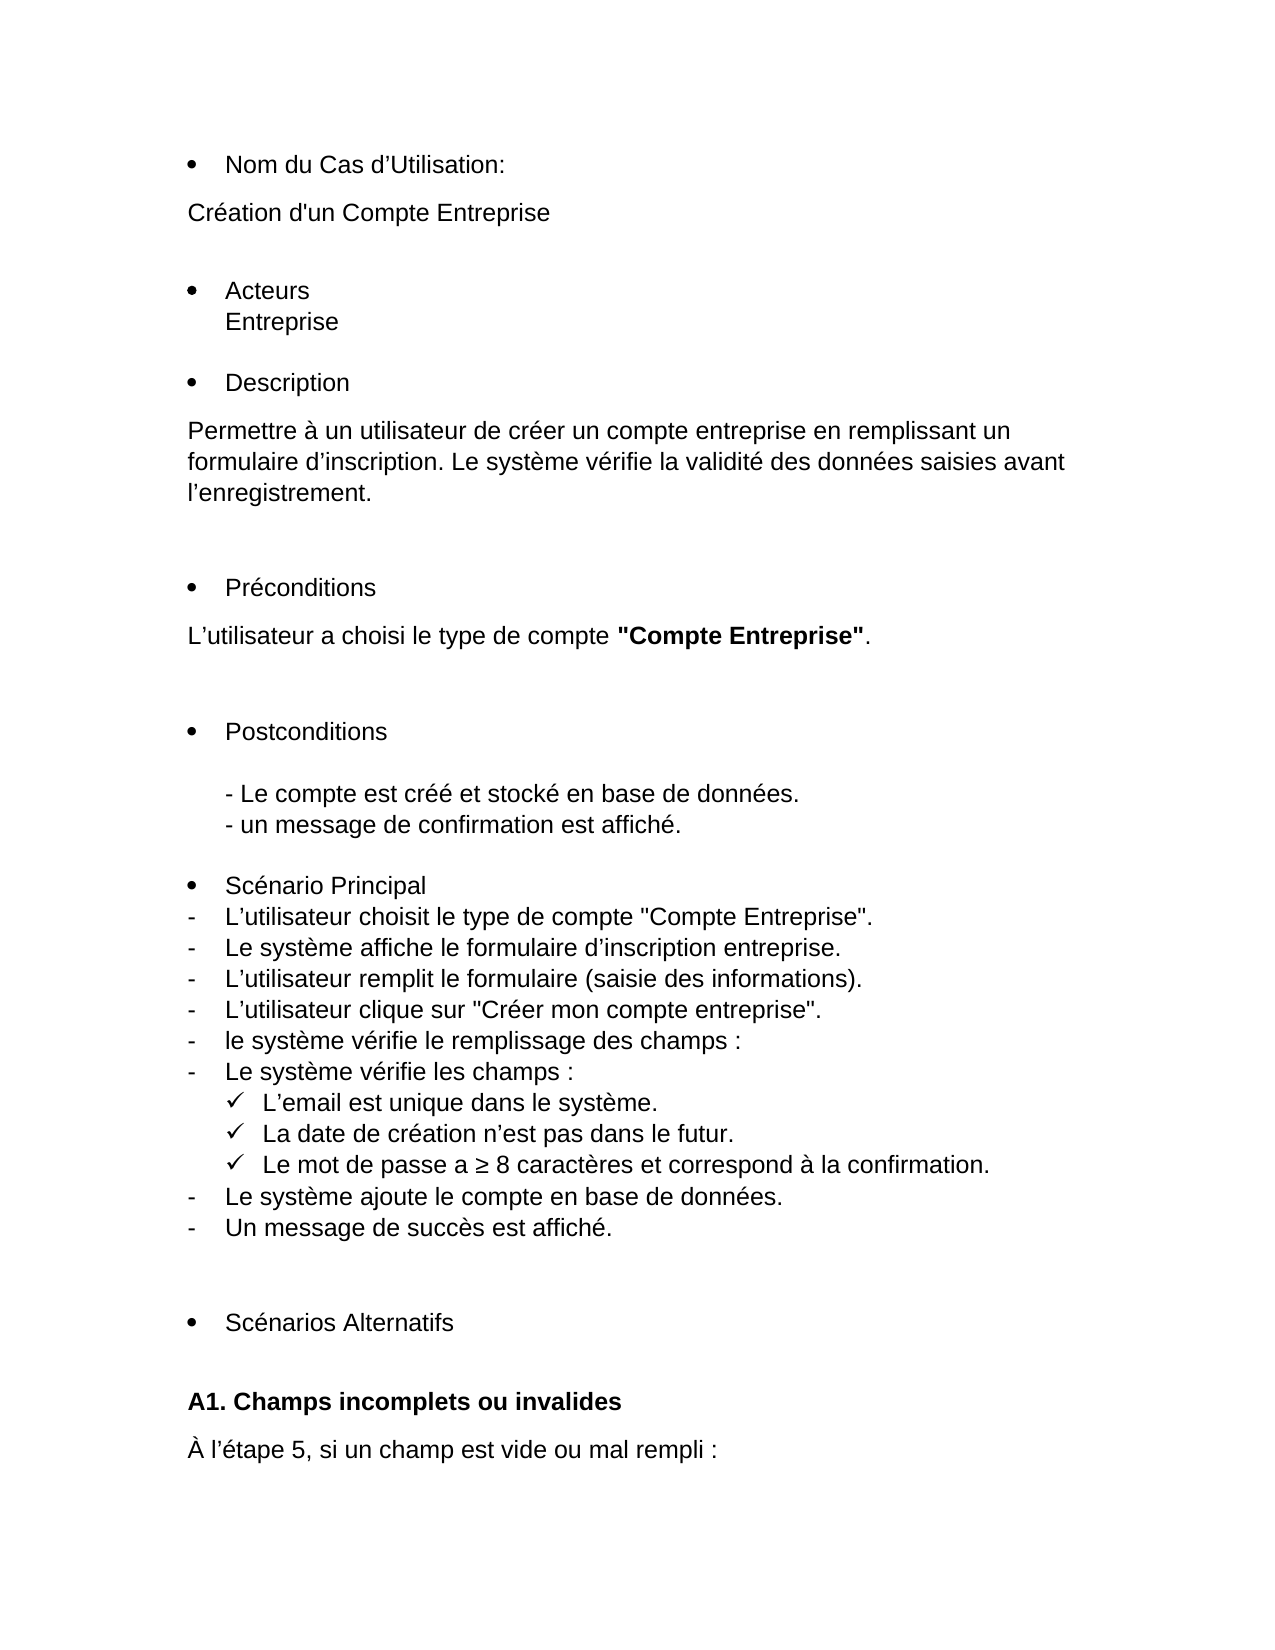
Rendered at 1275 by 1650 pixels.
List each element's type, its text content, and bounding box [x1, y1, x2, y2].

list Description [187, 368, 1125, 397]
text L’utilisateur a choisi le type de compte "Compte Entreprise". [187, 621, 1125, 650]
list Acteurs Entreprise [187, 276, 1125, 366]
list Scénarios Alternatifs [187, 1308, 1125, 1337]
text A1. Champs incomplets ou invalides [187, 1356, 1125, 1416]
list - un message de confirmation est affiché. [225, 810, 1125, 869]
list La date de création n’est pas dans le futur. [225, 1119, 1125, 1148]
list le système vérifie le remplissage des champs : [187, 1026, 1125, 1055]
list L’utilisateur choisit le type de compte "Compte Entreprise". [187, 902, 1125, 931]
list Scénario Principal [187, 871, 1125, 900]
list L’email est unique dans le système. [225, 1088, 1125, 1117]
list Postconditions - Le compte est créé et stocké en base de données. [187, 716, 1125, 807]
list Nom du Cas d’Utilisation: [187, 150, 1125, 179]
list Préconditions [187, 573, 1125, 602]
text Création d'un Compte Entreprise [187, 198, 1125, 257]
list Le système ajoute le compte en base de données. [187, 1182, 1125, 1210]
text Permettre à un utilisateur de créer un compte entreprise en remplissant un formulaire d’inscription. Le système vérifie la validité des données saisies avant l’enregistrement. [187, 416, 1125, 507]
list L’utilisateur remplit le formulaire (saisie des informations). [187, 964, 1125, 993]
list Le mot de passe a ≥ 8 caractères et correspond à la confirmation. [225, 1151, 1125, 1179]
list Le système vérifie les champs : [187, 1057, 1125, 1086]
text À l’étape 5, si un champ est vide ou mal rempli : [187, 1435, 1125, 1463]
list L’utilisateur clique sur "Créer mon compte entreprise". [187, 995, 1125, 1024]
list Un message de succès est affiché. [187, 1213, 1125, 1241]
list Le système affiche le formulaire d’inscription entreprise. [187, 933, 1125, 962]
